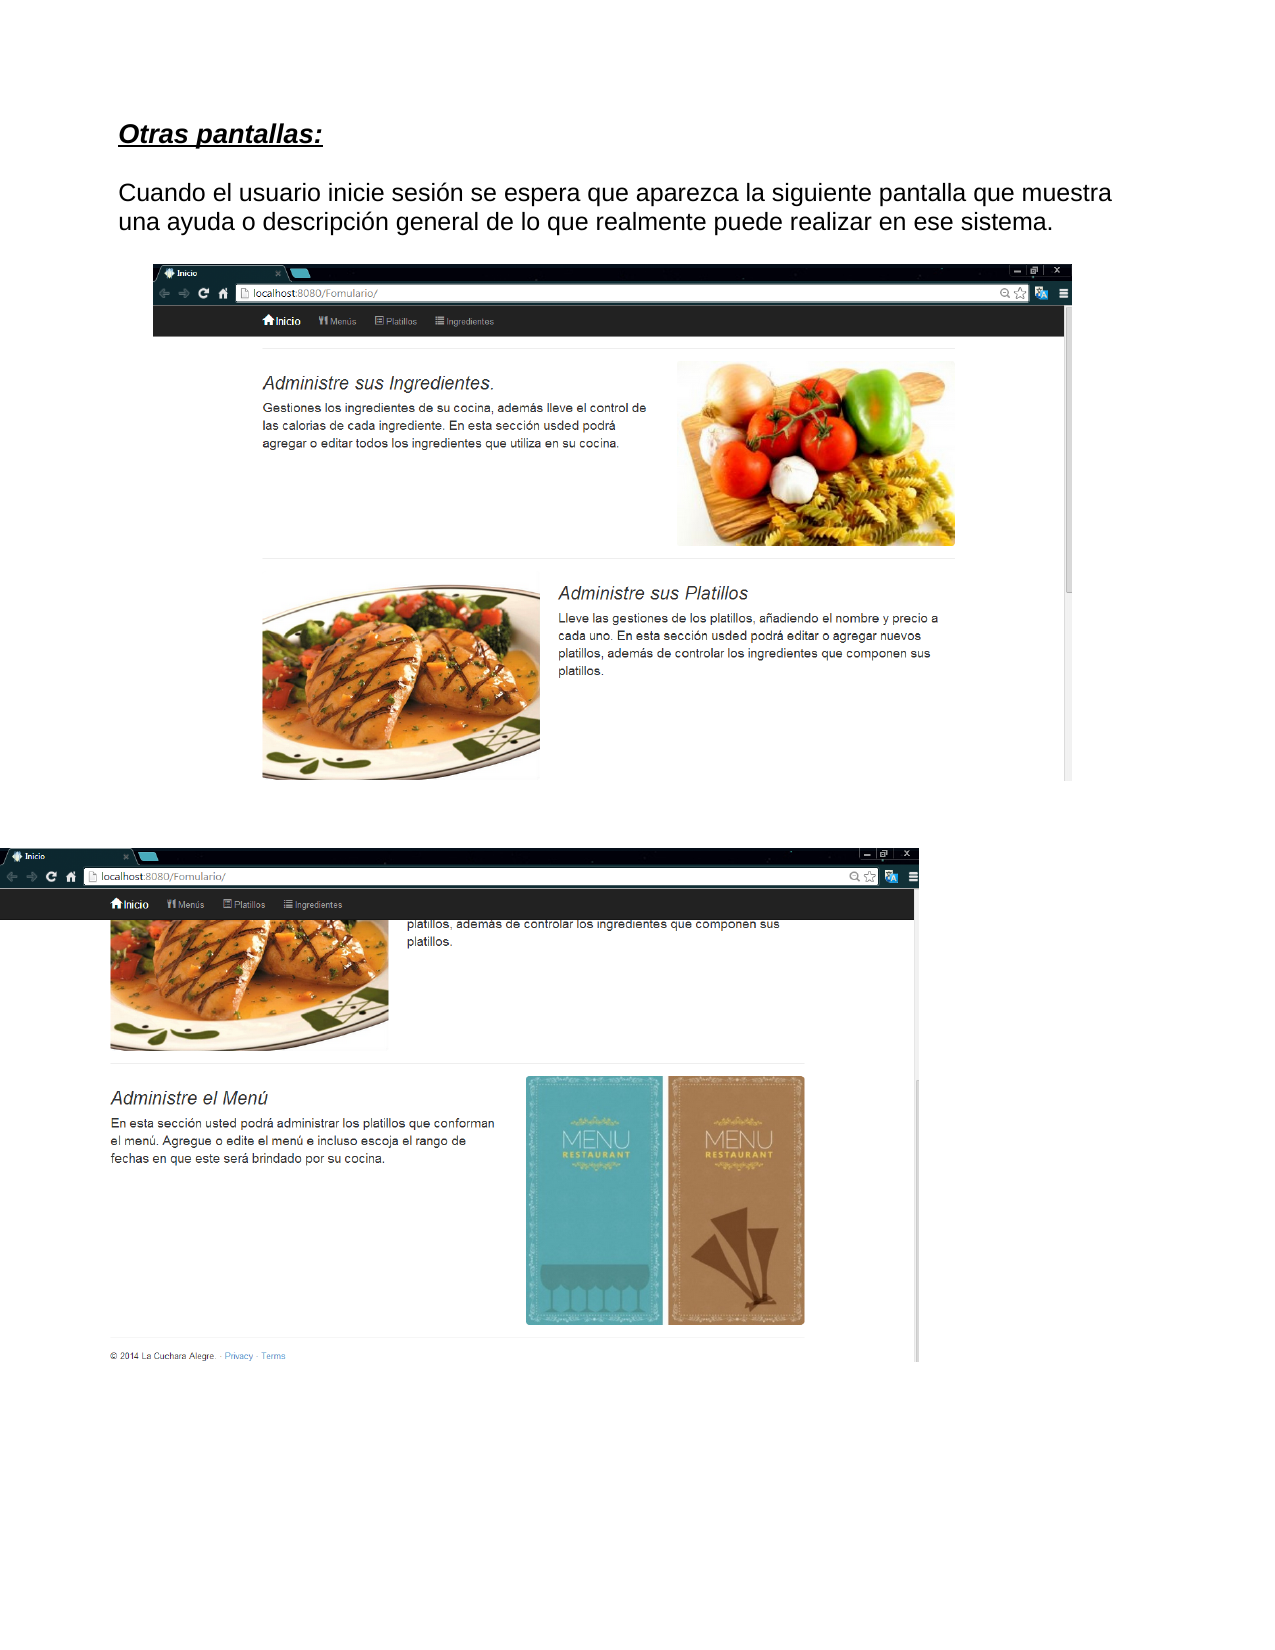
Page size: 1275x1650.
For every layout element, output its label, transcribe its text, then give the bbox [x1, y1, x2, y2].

subtitle Otras pantallas: [118, 118, 1157, 149]
picture [0, 848, 918, 1361]
picture [153, 264, 1071, 780]
text Cuando el usuario inicie sesión se espera que aparezca la siguiente pantalla que muestra una ayuda o descripción general de lo que realmente puede realizar en ese sistema. [118, 178, 1157, 236]
